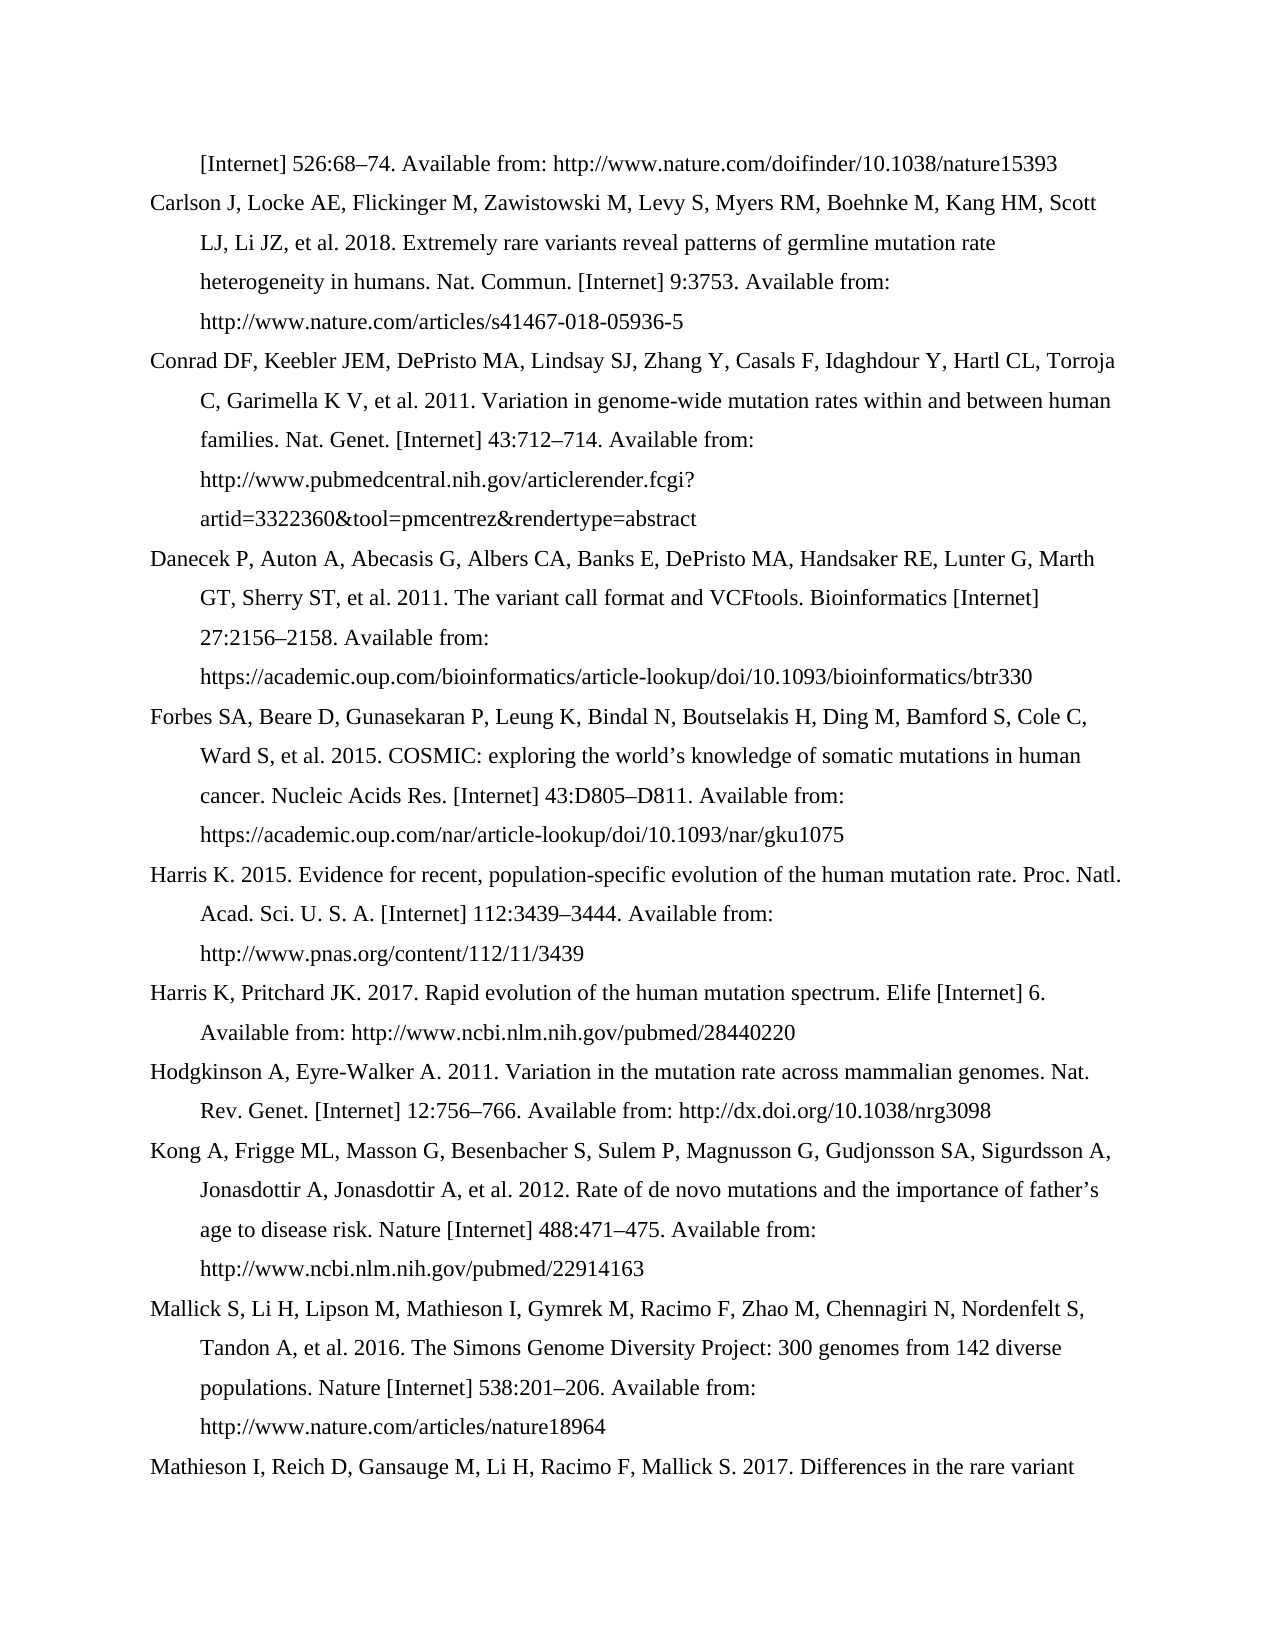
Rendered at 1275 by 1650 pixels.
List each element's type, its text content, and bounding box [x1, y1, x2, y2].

text Harris K, Pritchard JK. 2017. Rapid evolution of the human mutation spectrum. Elife [Internet] 6. Available from: http://www.ncbi.nlm.nih.gov/pubmed/28440220 [150, 979, 1125, 1045]
text Kong A, Frigge ML, Masson G, Besenbacher S, Sulem P, Magnusson G, Gudjonsson SA, Sigurdsson A, Jonasdottir A, Jonasdottir A, et al. 2012. Rate of de novo mutations and the importance of father’s age to disease risk. Nature [Internet] 488:471–475. Available from: http://www.ncbi.nlm.nih.gov/pubmed/22914163 [150, 1137, 1125, 1282]
text Harris K. 2015. Evidence for recent, population-specific evolution of the human mutation rate. Proc. Natl. Acad. Sci. U. S. A. [Internet] 112:3439–3444. Available from: http://www.pnas.org/content/112/11/3439 [150, 861, 1125, 966]
text Hodgkinson A, Eyre-Walker A. 2011. Variation in the mutation rate across mammalian genomes. Nat. Rev. Genet. [Internet] 12:756–766. Available from: http://dx.doi.org/10.1038/nrg3098 [150, 1058, 1125, 1124]
text Mallick S, Li H, Lipson M, Mathieson I, Gymrek M, Racimo F, Zhao M, Chennagiri N, Nordenfelt S, Tandon A, et al. 2016. The Simons Genome Diversity Project: 300 genomes from 142 diverse populations. Nature [Internet] 538:201–206. Available from: http://www.nature.com/articles/nature18964 [150, 1295, 1125, 1440]
text Danecek P, Auton A, Abecasis G, Albers CA, Banks E, DePristo MA, Handsaker RE, Lunter G, Marth GT, Sherry ST, et al. 2011. The variant call format and VCFtools. Bioinformatics [Internet] 27:2156–2158. Available from: https://academic.oup.com/bioinformatics/article-lookup/doi/10.1093/bioinformatics/btr330 [150, 545, 1125, 689]
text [150, 150, 1125, 176]
text Carlson J, Locke AE, Flickinger M, Zawistowski M, Levy S, Myers RM, Boehnke M, Kang HM, Scott LJ, Li JZ, et al. 2018. Extremely rare variants reveal patterns of germline mutation rate heterogeneity in humans. Nat. Commun. [Internet] 9:3753. Available from: http://www.nature.com/articles/s41467-018-05936-5 [150, 189, 1125, 334]
text Forbes SA, Beare D, Gunasekaran P, Leung K, Bindal N, Boutselakis H, Ding M, Bamford S, Cole C, Ward S, et al. 2015. COSMIC: exploring the world’s knowledge of somatic mutations in human cancer. Nucleic Acids Res. [Internet] 43:D805–D811. Available from: https://academic.oup.com/nar/article-lookup/doi/10.1093/nar/gku1075 [150, 703, 1125, 847]
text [150, 1453, 1125, 1479]
